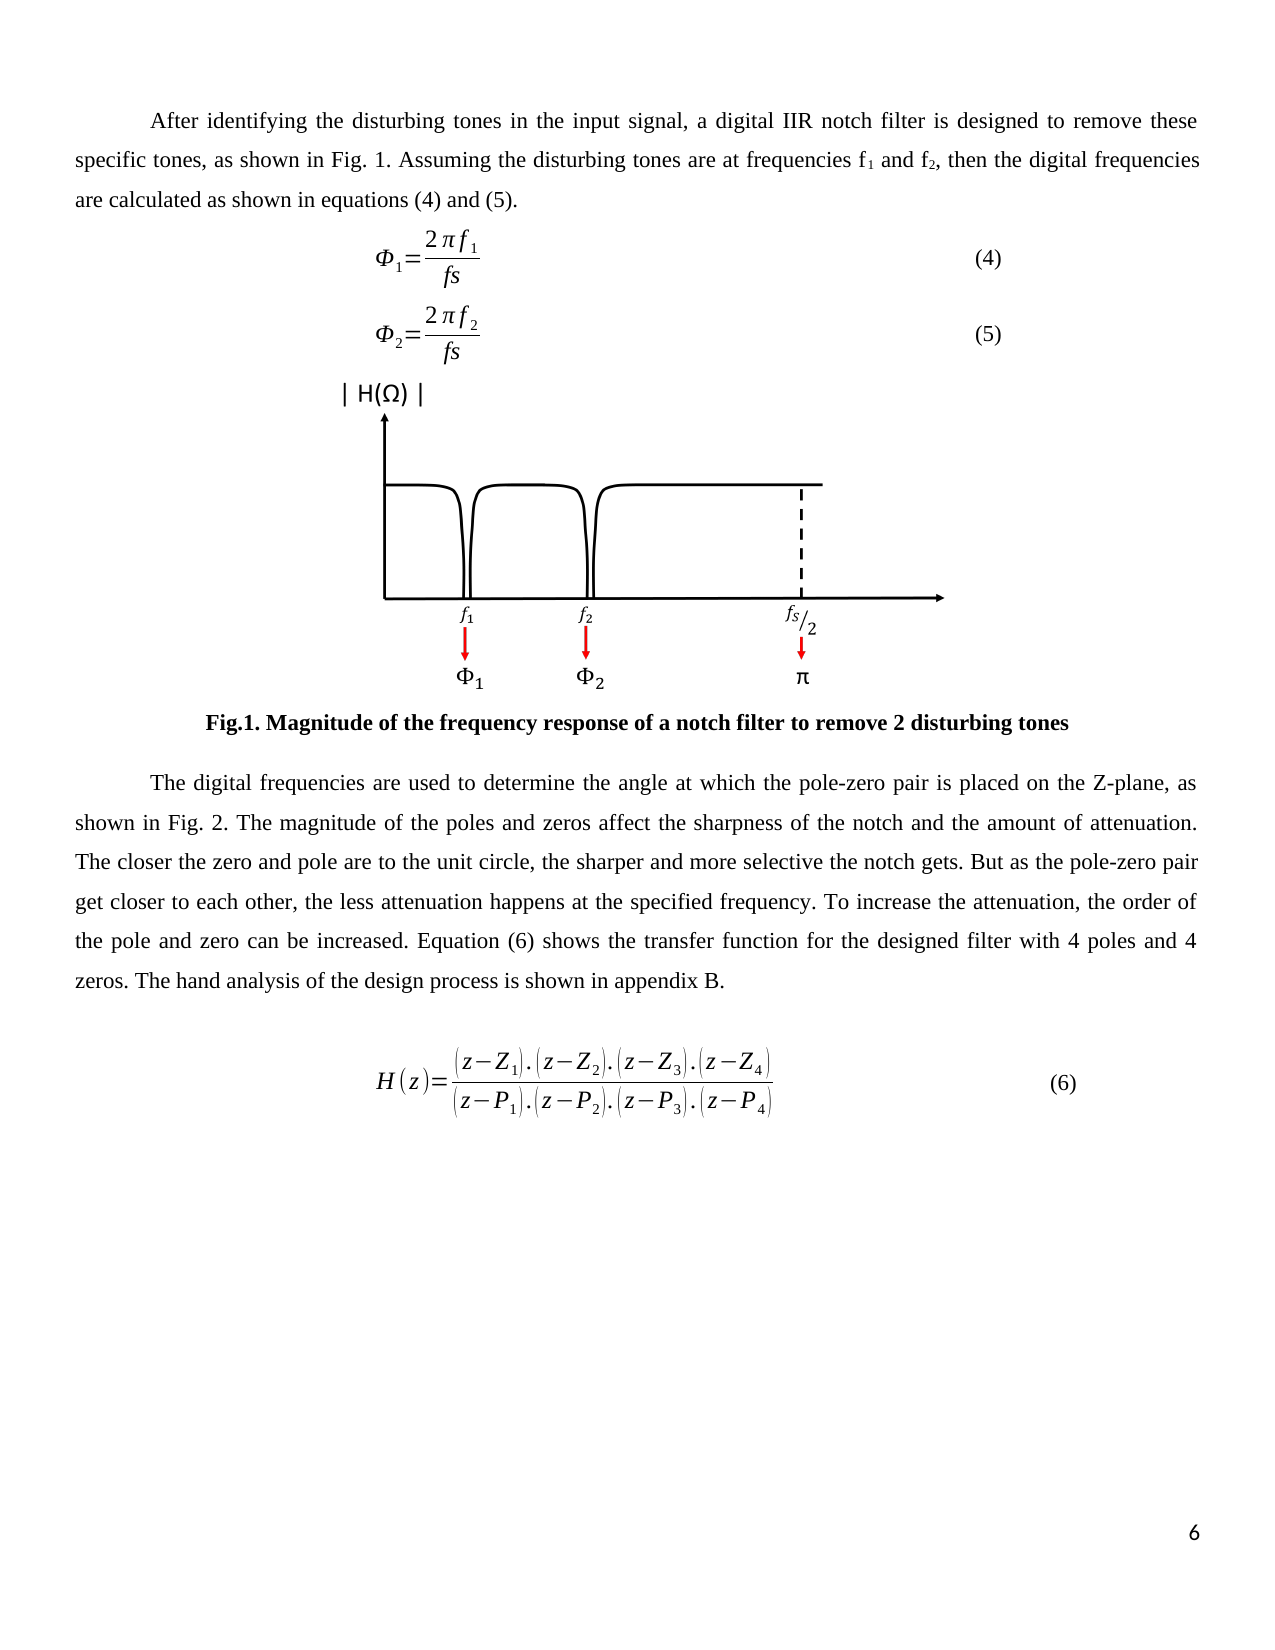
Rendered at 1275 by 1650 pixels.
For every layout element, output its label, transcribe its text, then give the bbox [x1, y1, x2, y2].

list After identifying the disturbing tones in the input signal, a digital IIR notch filter is designed to remove these specific tones, as shown in Fig. 1. Assuming the disturbing tones are at frequencies f1 and f2, then the digital frequencies are calculated as shown in equations (4) and (5). [75, 107, 1200, 212]
text Fig.1. Magnitude of the frequency response of a notch filter to remove 2 disturbing tones [75, 709, 1200, 735]
list The digital frequencies are used to determine the angle at which the pole-zero pair is placed on the Z-plane, as shown in Fig. 2. The magnitude of the poles and zeros affect the sharpness of the notch and the amount of attenuation. The closer the zero and pole are to the unit circle, the sharper and more selective the notch gets. But as the pole-zero pair get closer to each other, the less attenuation happens at the specified frequency. To increase the attenuation, the order of the pole and zero can be increased. Equation (6) shows the transfer function for the designed filter with 4 poles and 4 zeros. The hand analysis of the design process is shown in appendix B. [75, 769, 1200, 993]
text (4) [300, 225, 1200, 288]
picture [322, 368, 953, 705]
text (6) [300, 1046, 1200, 1119]
text (5) [300, 302, 1200, 365]
